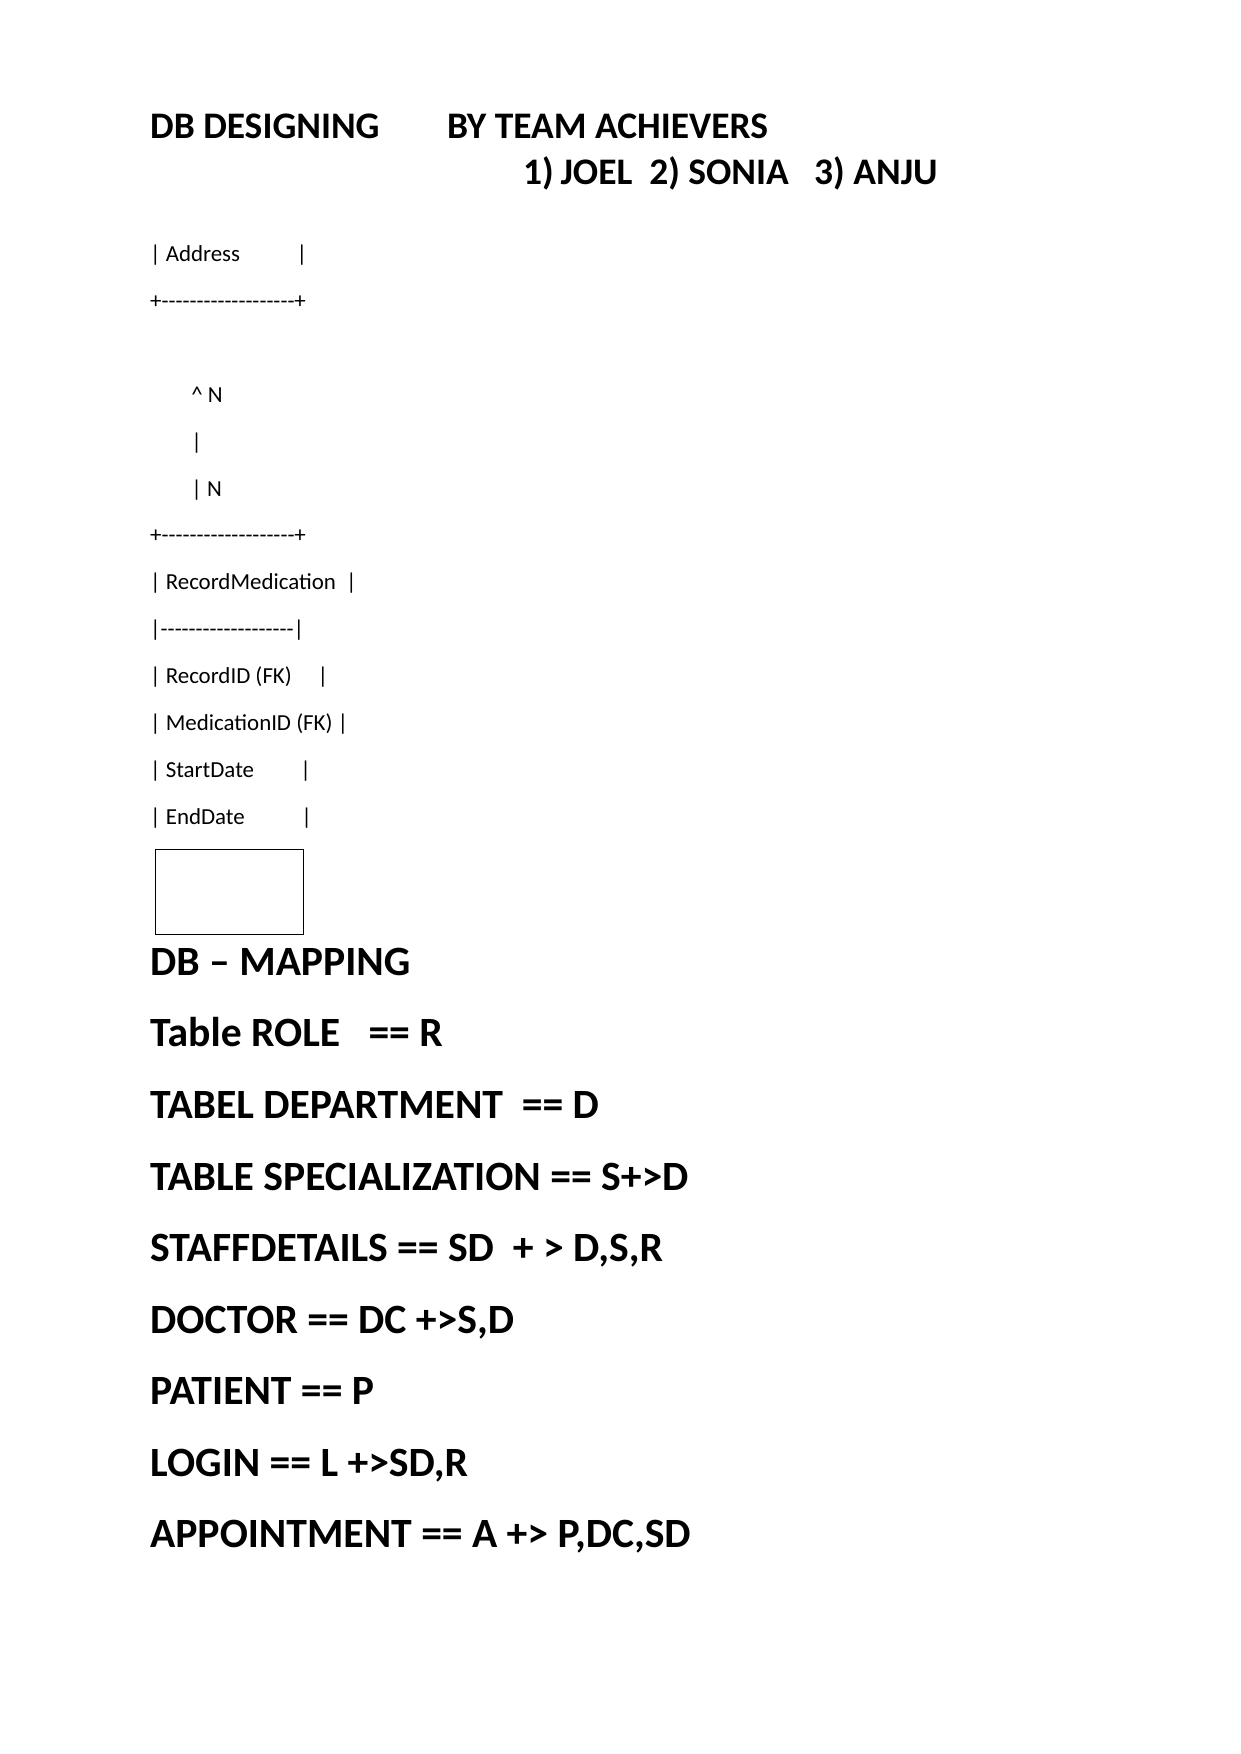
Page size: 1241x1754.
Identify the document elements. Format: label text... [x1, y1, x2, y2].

text TABEL DEPARTMENT == D [150, 1078, 1090, 1129]
text LOGIN == L +>SD,R [150, 1436, 1090, 1487]
text | Address | [150, 239, 1090, 267]
text DB – MAPPING [150, 935, 1090, 986]
text | MedicationID (FK) | [150, 708, 1090, 736]
text |-------------------| [150, 614, 1090, 642]
text PATIENT == P [150, 1364, 1090, 1415]
text Table ROLE == R [150, 1006, 1090, 1057]
text | [150, 427, 1090, 455]
text DOCTOR == DC +>S,D [150, 1293, 1090, 1343]
text ^ N [150, 380, 1090, 408]
text | N [150, 474, 1090, 502]
table_header [156, 850, 303, 934]
text | StartDate | [150, 755, 1090, 783]
text APPOINTMENT == A +> P,DC,SD [150, 1507, 1090, 1558]
text | RecordMedication | [150, 567, 1090, 595]
text | EndDate | [150, 802, 1090, 830]
text | RecordID (FK) | [150, 661, 1090, 689]
text STAFFDETAILS == SD + > D,S,R [150, 1221, 1090, 1272]
text +-------------------+ [150, 286, 1090, 314]
text +-------------------+ [150, 521, 1090, 548]
text TABLE SPECIALIZATION == S+>D [150, 1149, 1090, 1200]
